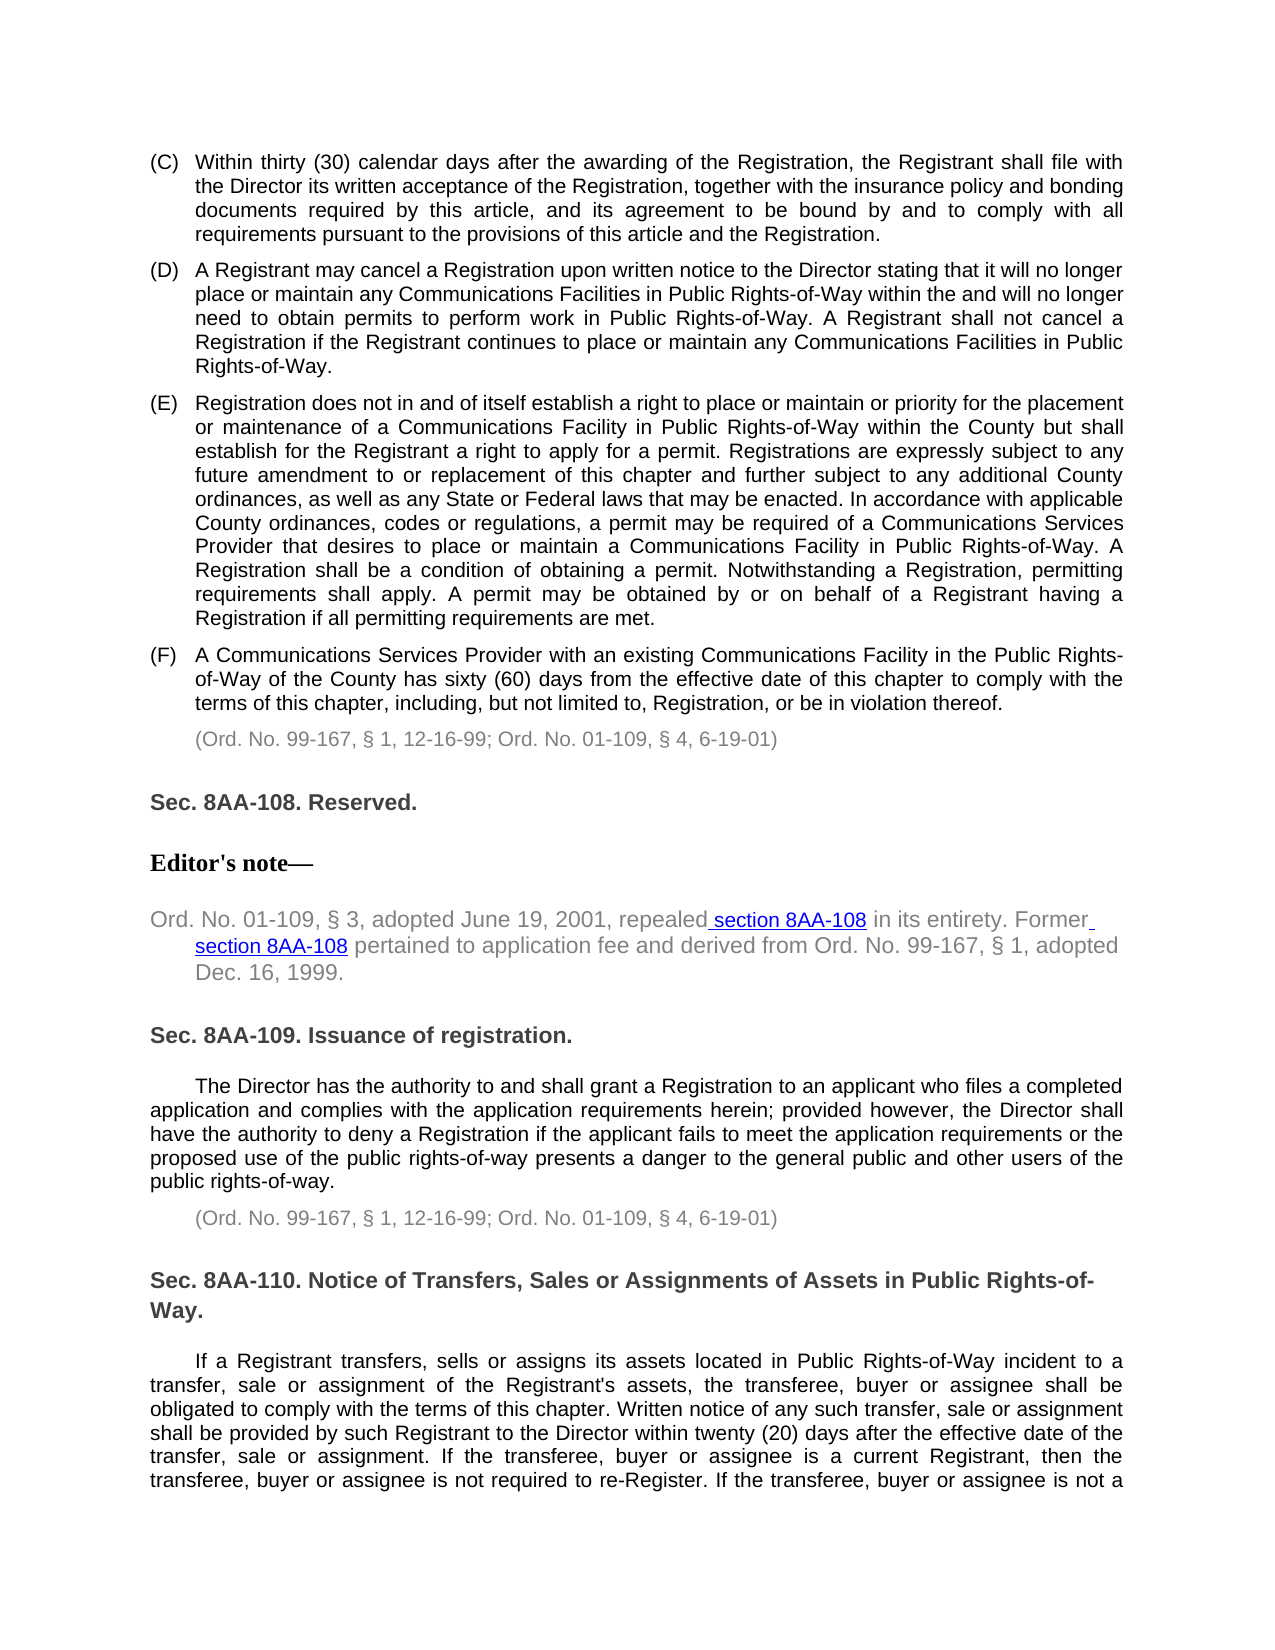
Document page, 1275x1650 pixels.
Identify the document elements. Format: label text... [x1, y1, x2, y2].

text (Ord. No. 99-167, § 1, 12-16-99; Ord. No. 01-109, § 4, 6-19-01) [195, 1206, 1125, 1230]
text Sec. 8AA-108. Reserved. [150, 788, 1125, 815]
list (F) A Communications Services Provider with an existing Communications Facility in the Public Rights-of-Way of the County has sixty (60) days from the effective date of this chapter to comply with the terms of this chapter, including, but not limited to, Registration, or be in violation thereof. [150, 643, 1125, 714]
text The Director has the authority to and shall grant a Registration to an applicant who files a completed application and complies with the application requirements herein; provided however, the Director shall have the authority to deny a Registration if the applicant fails to meet the application requirements or the proposed use of the public rights-of-way presents a danger to the general public and other users of the public rights-of-way. [150, 1073, 1125, 1193]
text (Ord. No. 99-167, § 1, 12-16-99; Ord. No. 01-109, § 4, 6-19-01) [195, 727, 1125, 751]
text Editor's note— [150, 848, 1125, 877]
text Sec. 8AA-109. Issuance of registration. [150, 1022, 1125, 1049]
list (E) Registration does not in and of itself establish a right to place or maintain or priority for the placement or maintenance of a Communications Facility in Public Rights-of-Way within the County but shall establish for the Registrant a right to apply for a permit. Registrations are expressly subject to any future amendment to or replacement of this chapter and further subject to any additional County ordinances, as well as any State or Federal laws that may be enacted. In accordance with applicable County ordinances, codes or regulations, a permit may be required of a Communications Services Provider that desires to place or maintain a Communications Facility in Public Rights-of-Way. A Registration shall be a condition of obtaining a permit. Notwithstanding a Registration, permitting requirements shall apply. A permit may be obtained by or on behalf of a Registrant having a Registration if all permitting requirements are met. [150, 391, 1125, 630]
text Ord. No. 01-109, § 3, adopted June 19, 2001, repealed section 8AA-108 in its entirety. Former section 8AA-108 pertained to application fee and derived from Ord. No. 99-167, § 1, adopted Dec. 16, 1999. [150, 906, 1125, 985]
list (D) A Registrant may cancel a Registration upon written notice to the Director stating that it will no longer place or maintain any Communications Facilities in Public Rights-of-Way within the and will no longer need to obtain permits to perform work in Public Rights-of-Way. A Registrant shall not cancel a Registration if the Registrant continues to place or maintain any Communications Facilities in Public Rights-of-Way. [150, 258, 1125, 378]
text Sec. 8AA-110. Notice of Transfers, Sales or Assignments of Assets in Public Rights-of-Way. [150, 1267, 1125, 1324]
list (C) Within thirty (30) calendar days after the awarding of the Registration, the Registrant shall file with the Director its written acceptance of the Registration, together with the insurance policy and bonding documents required by this article, and its agreement to be bound by and to comply with all requirements pursuant to the provisions of this article and the Registration. [150, 150, 1125, 246]
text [150, 1348, 1125, 1492]
